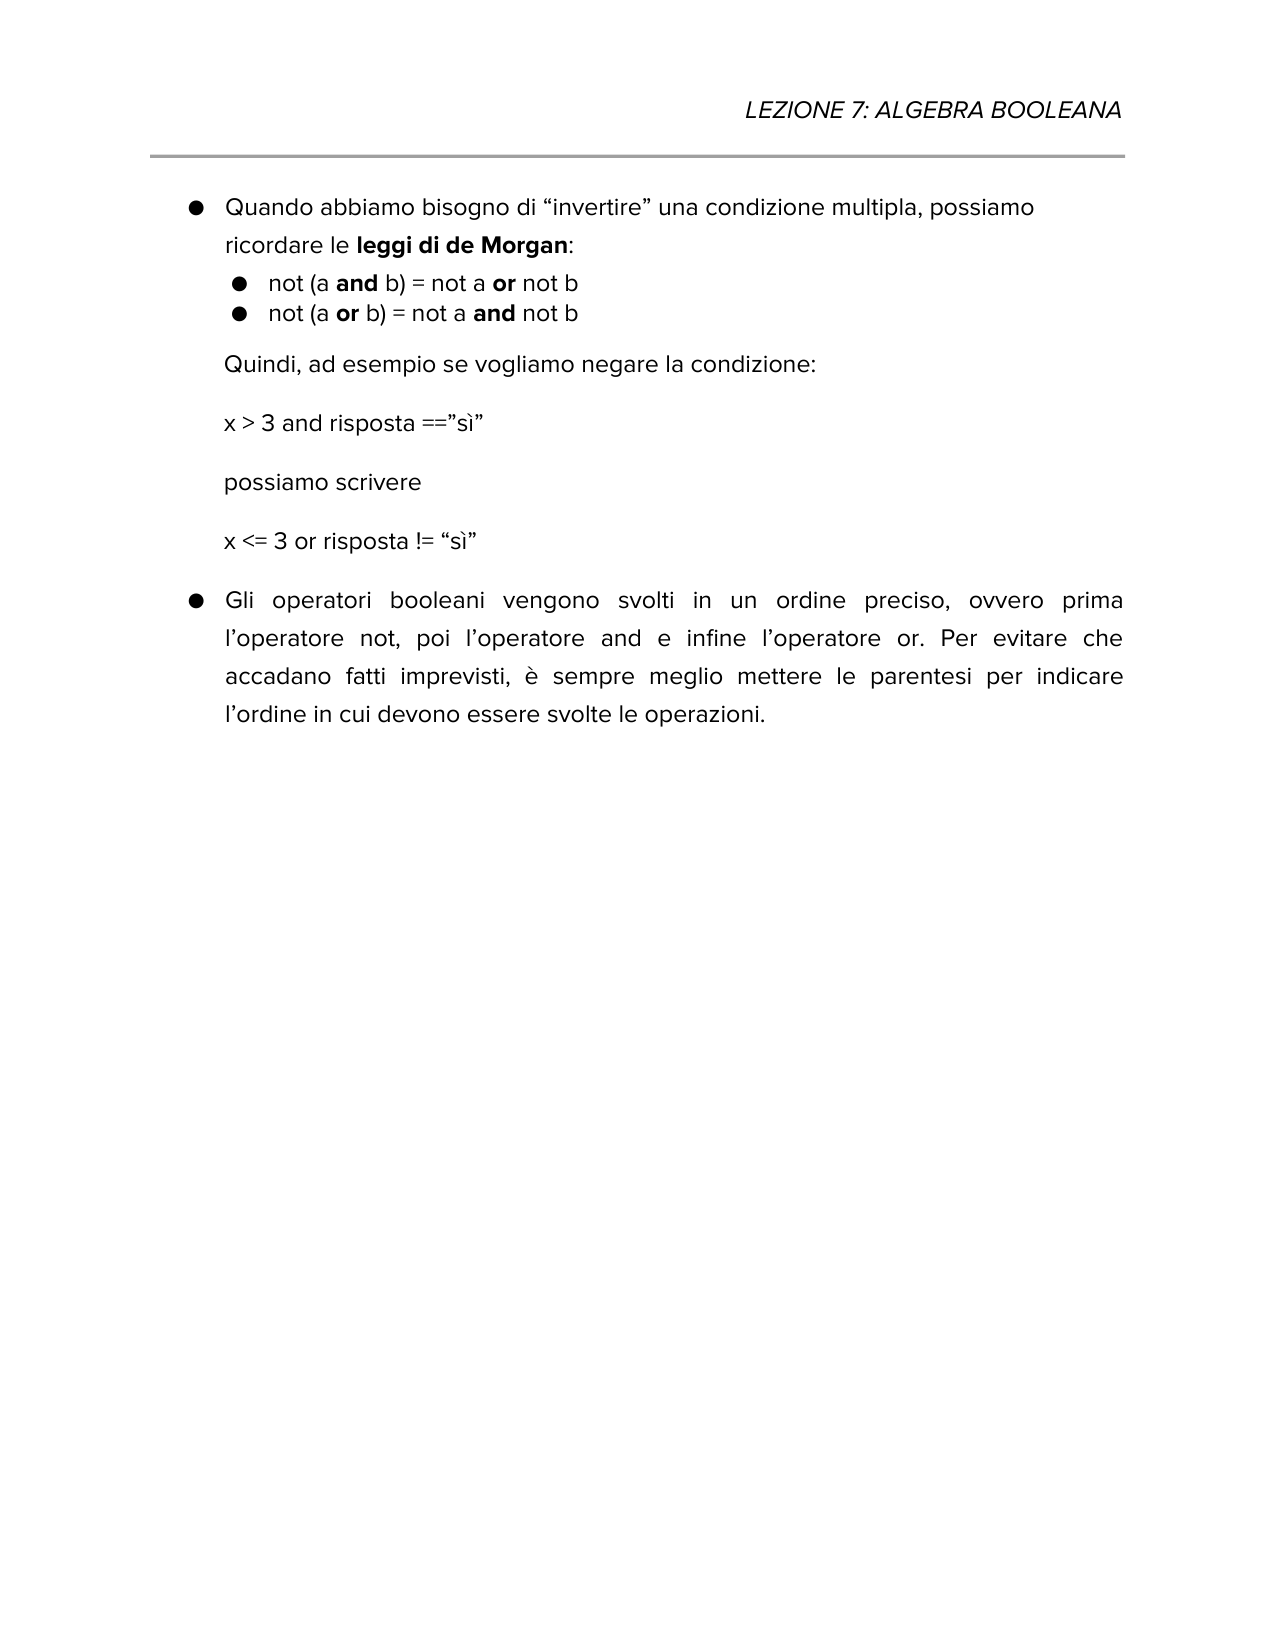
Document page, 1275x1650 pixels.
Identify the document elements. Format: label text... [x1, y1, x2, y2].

list not (a or b) = not a and not b [231, 299, 1125, 329]
text possiamo scrivere [224, 468, 1125, 498]
text x <= 3 or risposta != “sì” [224, 526, 1125, 557]
text x > 3 and risposta ==”sì” [224, 409, 1125, 439]
list not (a and b) = not a or not b [231, 268, 1125, 299]
list Quando abbiamo bisogno di “invertire” una condizione multipla, possiamo ricordare le leggi di de Morgan: [187, 192, 1125, 261]
list Gli operatori booleani vengono svolti in un ordine preciso, ovvero prima l’operatore not, poi l’operatore and e infine l’operatore or. Per evitare che accadano fatti imprevisti, è sempre meglio mettere le parentesi per indicare l’ordine in cui devono essere svolte le operazioni. [187, 585, 1125, 730]
text Quindi, ad esempio se vogliamo negare la condizione: [224, 350, 1125, 380]
